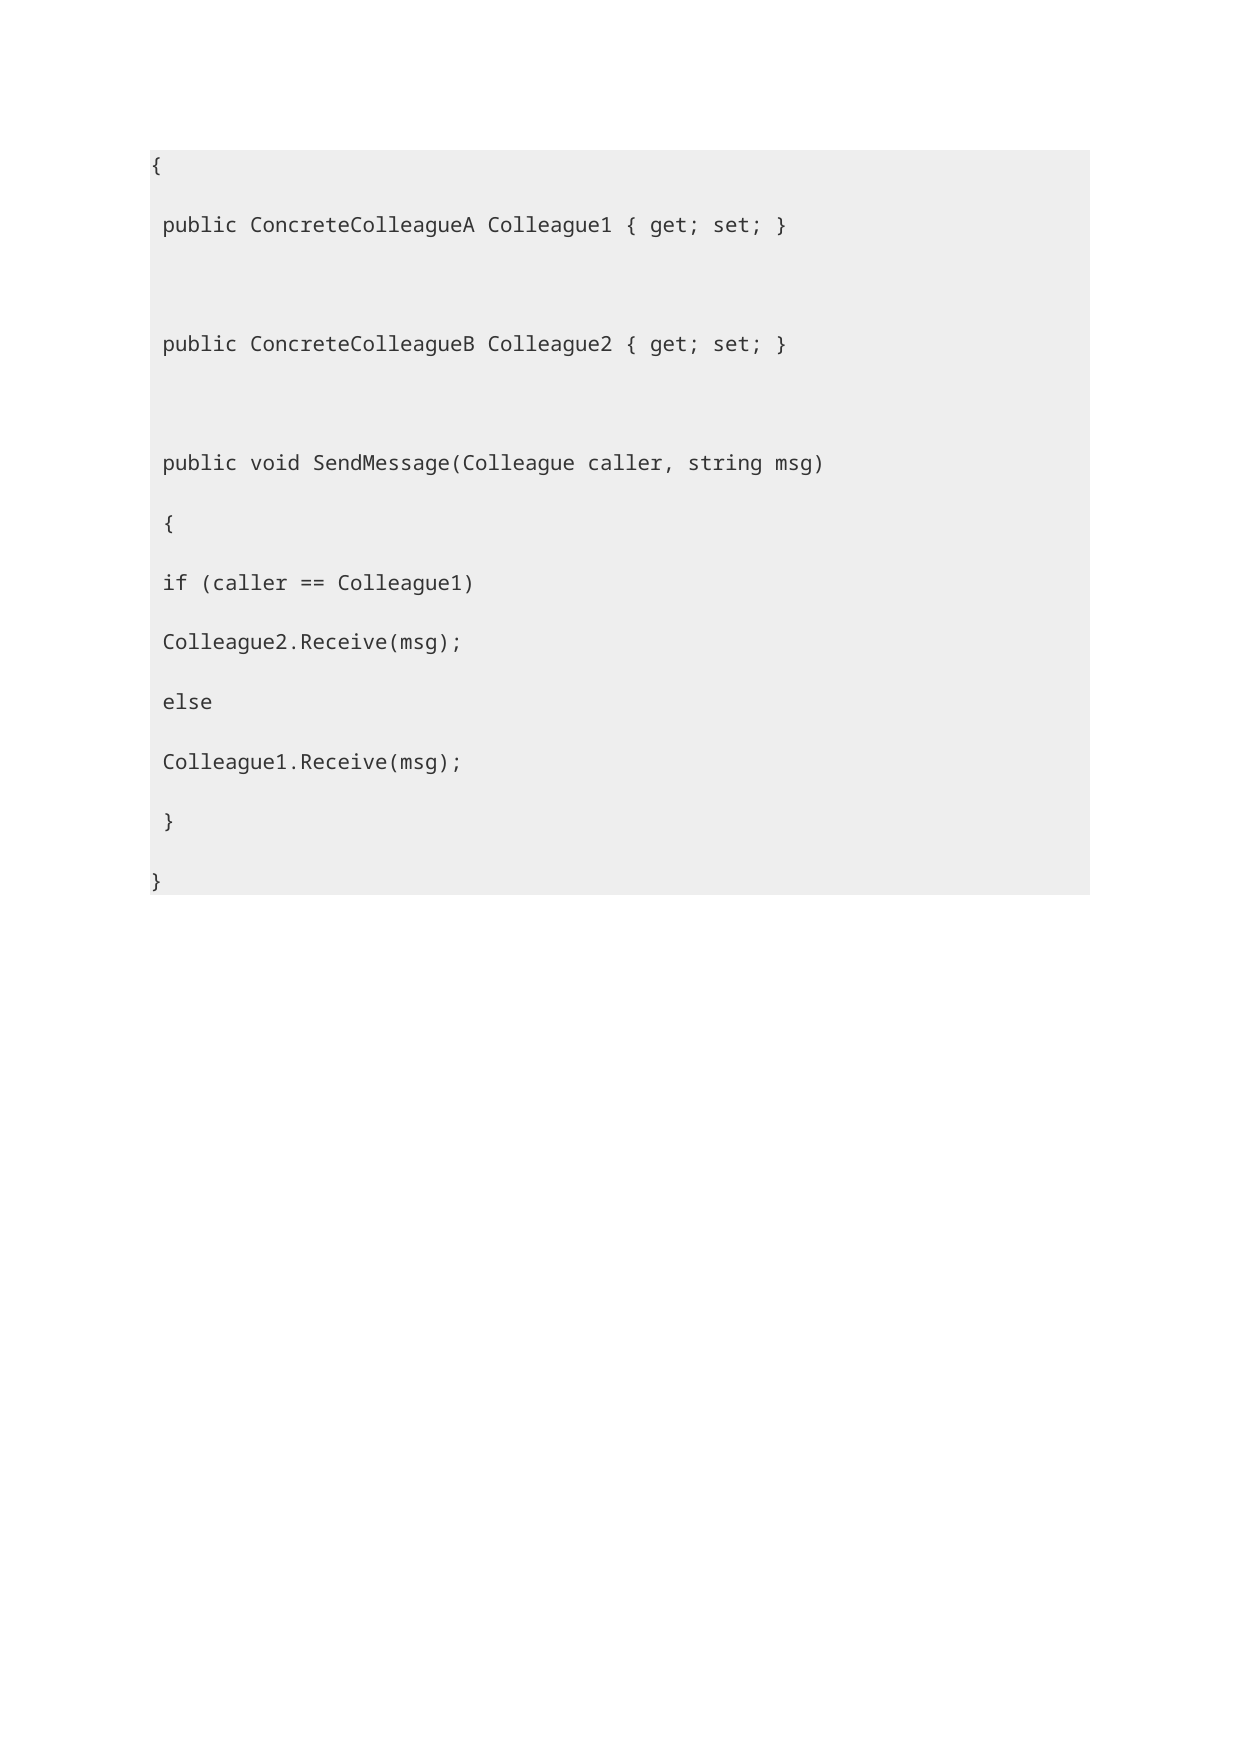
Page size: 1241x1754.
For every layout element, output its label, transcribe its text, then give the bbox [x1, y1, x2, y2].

text public ConcreteColleagueA Colleague1 { get; set; } [150, 210, 1090, 238]
text if (caller == Colleague1) [150, 568, 1090, 596]
text { [150, 150, 1090, 178]
text public void SendMessage(Colleague caller, string msg) [150, 448, 1090, 477]
text Colleague2.Receive(msg); [150, 627, 1090, 656]
text } [150, 866, 1090, 895]
text else [150, 687, 1090, 716]
text Colleague1.Receive(msg); [150, 747, 1090, 775]
text { [150, 508, 1090, 537]
text public ConcreteColleagueB Colleague2 { get; set; } [150, 329, 1090, 357]
text } [150, 807, 1090, 835]
